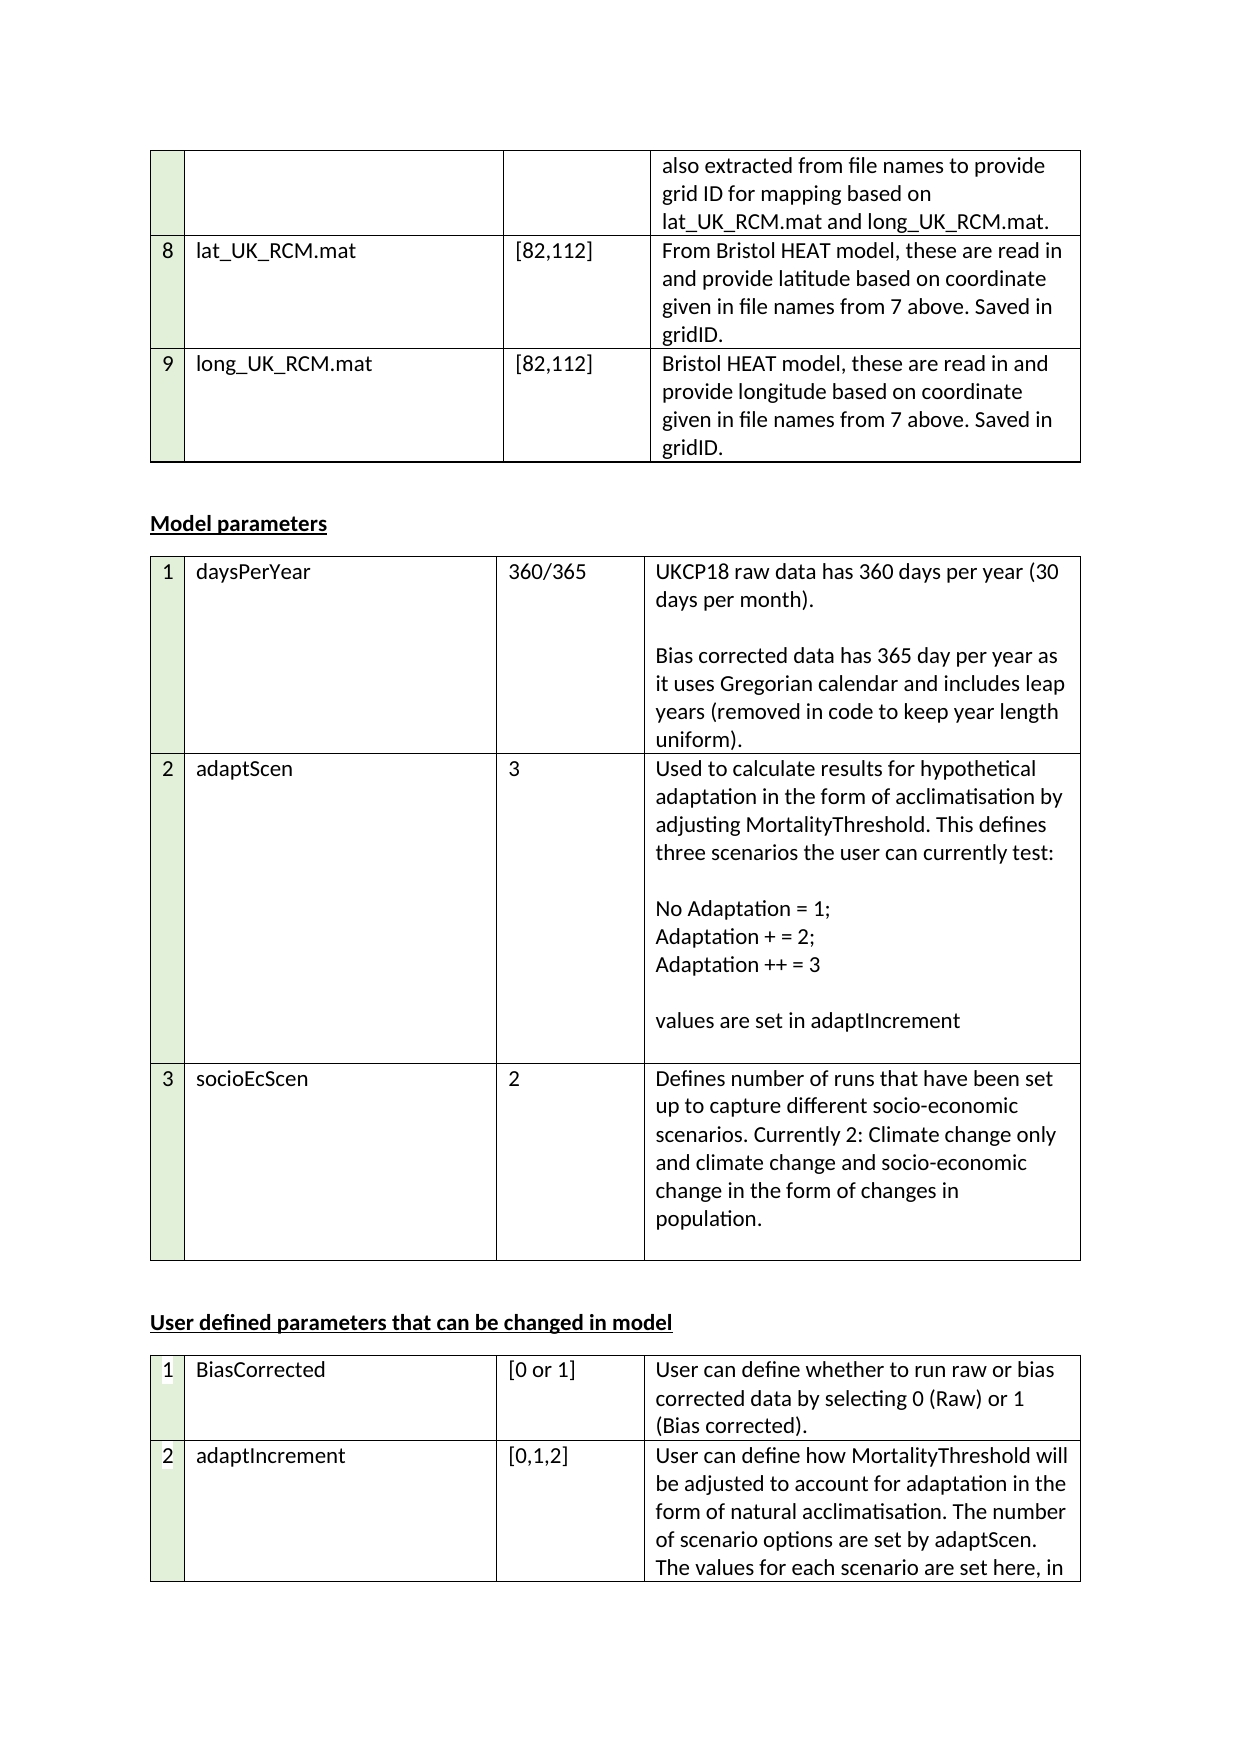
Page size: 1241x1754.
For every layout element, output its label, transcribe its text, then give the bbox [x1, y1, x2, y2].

table_cell [82,112] [504, 349, 650, 461]
table_cell Used to calculate results for hypothetical adaptation in the form of acclimatisation by adjusting MortalityThreshold. This defines three scenarios the user can currently test: No Adaptation = 1; Adaptation + = 2; Adaptation ++ = 3 values are set in adaptIncrement [645, 754, 1080, 1063]
table_cell Defines number of runs that have been set up to capture different socio-economic scenarios. Currently 2: Climate change only and climate change and socio-economic change in the form of changes in population. [645, 1064, 1080, 1260]
table_cell adaptIncrement [185, 1441, 496, 1581]
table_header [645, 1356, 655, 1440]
table_header 1 [151, 1356, 184, 1440]
table_header [0 or 1] [497, 1356, 644, 1440]
table_cell 9 [151, 349, 184, 461]
table_cell 2 [151, 754, 184, 1063]
text Model parameters [150, 509, 1090, 537]
table_header User can define whether to run raw or bias corrected data by selecting 0 (Raw) or 1 (Bias corrected). [808, 1356, 1080, 1440]
table_header BiasCorrected [185, 1356, 496, 1440]
table_cell 2 [497, 1064, 644, 1260]
table_cell lat_UK_RCM.mat [185, 236, 503, 348]
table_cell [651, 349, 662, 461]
table_cell [82,112] [504, 236, 650, 348]
table_cell 2 [151, 1441, 184, 1581]
table_header daysPerYear [185, 557, 496, 753]
table_cell 3 [151, 1064, 184, 1260]
text User defined parameters that can be changed in model [150, 1308, 1090, 1336]
table_cell adaptScen [185, 754, 496, 1063]
table_cell 3 [497, 754, 644, 1063]
table_cell socioEcScen [185, 1064, 496, 1260]
table_header 1 [151, 557, 184, 753]
table_cell 7 [151, 151, 184, 235]
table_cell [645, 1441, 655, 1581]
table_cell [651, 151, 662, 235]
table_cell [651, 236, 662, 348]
table_cell From Bristol HEAT model, these are read in and provide latitude based on coordinate given in file names from 7 above. Saved in gridID. [724, 236, 1080, 348]
table_cell long_UK_RCM.mat [185, 349, 503, 461]
table_header UKCP18 raw data has 360 days per year (30 days per month). Bias corrected data has 365 day per year as it uses Gregorian calendar and includes leap years (removed in code to keep year length uniform). [645, 557, 1080, 753]
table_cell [504, 151, 650, 235]
table_cell [0,1,2] [497, 1441, 644, 1581]
table_cell 8 [151, 236, 184, 348]
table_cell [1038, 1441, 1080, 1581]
table_header 360/365 [497, 557, 644, 753]
table_cell Bristol HEAT model, these are read in and provide longitude based on coordinate given in file names from 7 above. Saved in gridID. [724, 349, 1080, 461]
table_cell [185, 151, 503, 235]
